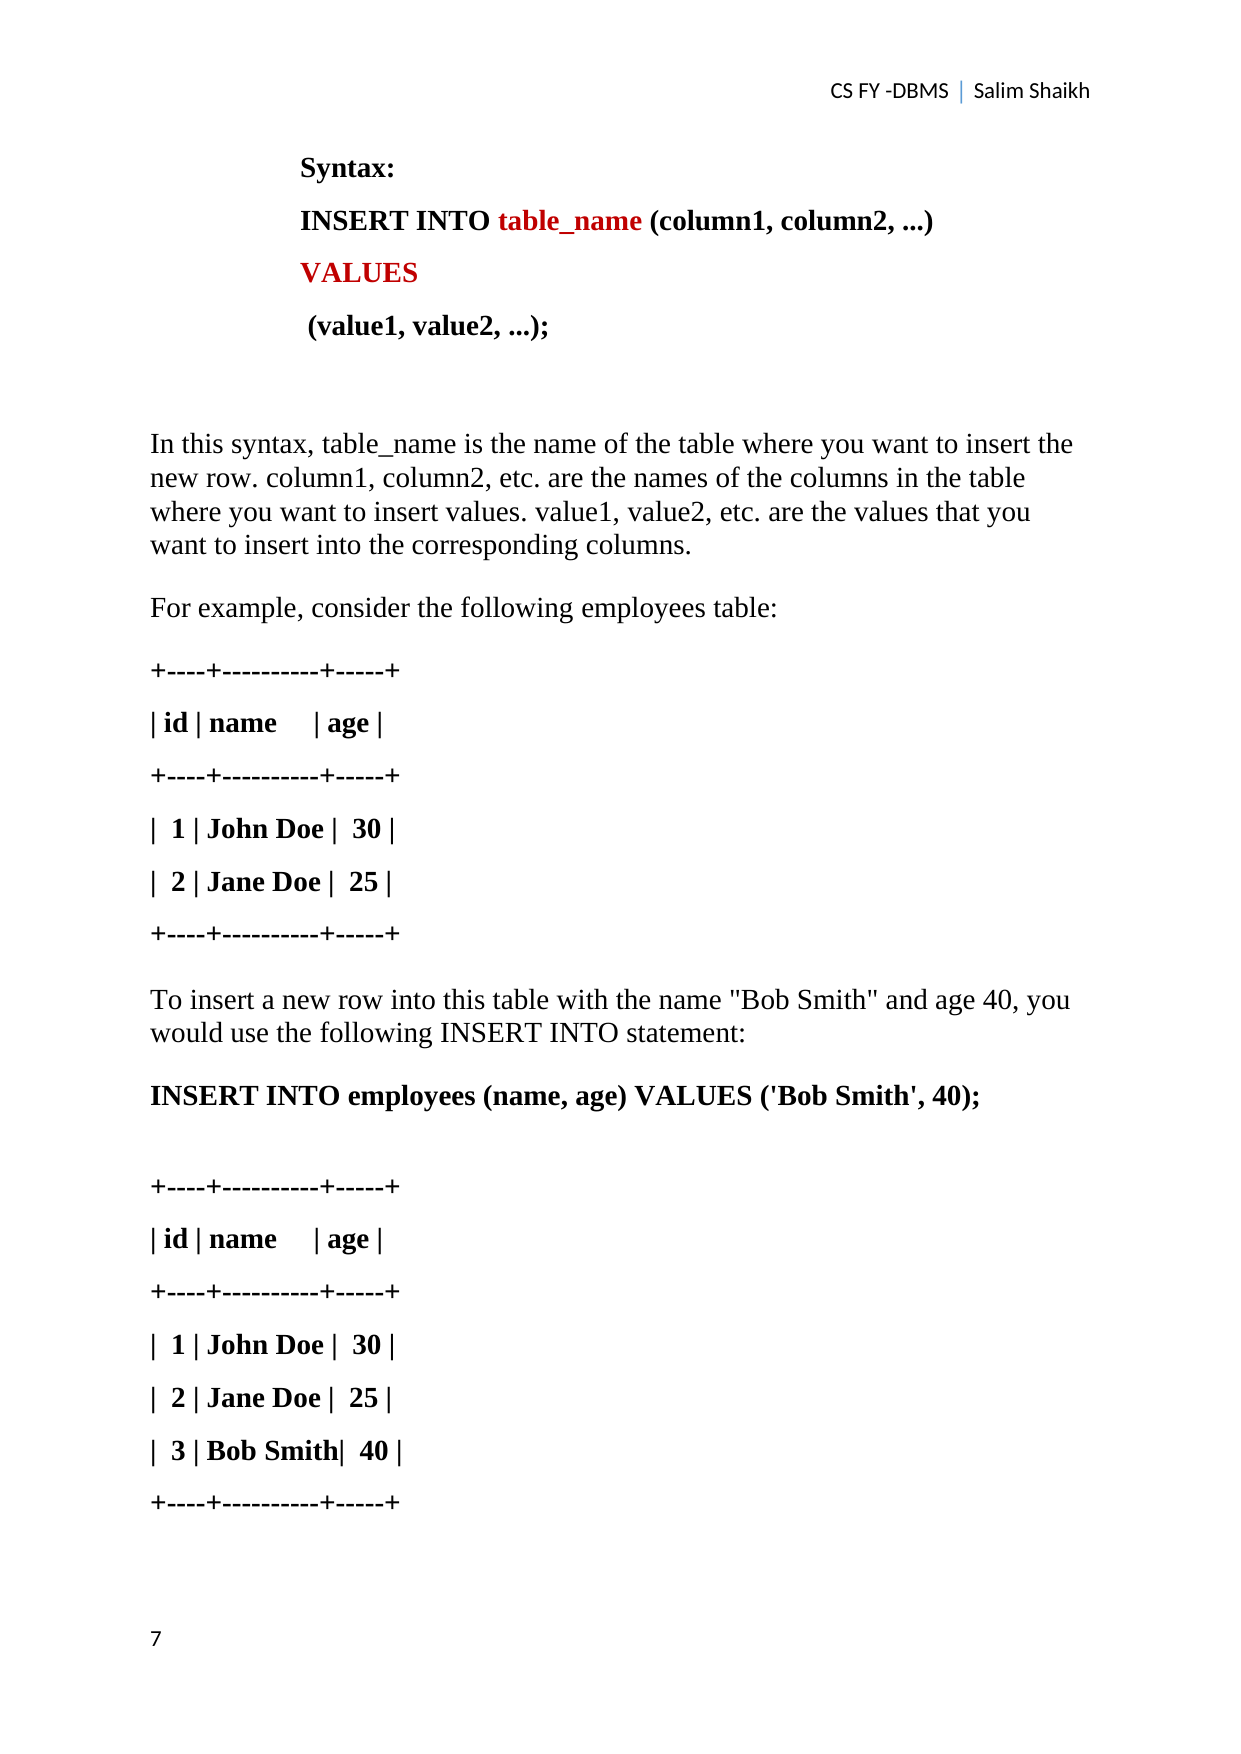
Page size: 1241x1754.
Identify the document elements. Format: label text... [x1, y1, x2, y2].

text +----+----------+-----+ [150, 1141, 1090, 1202]
text VALUES [300, 256, 1090, 289]
text | 2 | Jane Doe | 25 | [150, 864, 1090, 897]
text +----+----------+-----+ [150, 917, 1090, 950]
text +----+----------+-----+ [150, 653, 1090, 686]
text +----+----------+-----+ [150, 1486, 1090, 1519]
text INSERT INTO table_name (column1, column2, ...) [300, 203, 1090, 236]
text | id | name | age | [150, 705, 1090, 739]
text | 1 | John Doe | 30 | [150, 811, 1090, 844]
text +----+----------+-----+ [150, 1274, 1090, 1308]
text | 2 | Jane Doe | 25 | [150, 1380, 1090, 1413]
text +----+----------+-----+ [150, 758, 1090, 792]
text For example, consider the following employees table: [150, 590, 1090, 623]
text | id | name | age | [150, 1222, 1090, 1255]
text To insert a new row into this table with the name "Bob Smith" and age 40, you would use the following INSERT INTO statement: [150, 982, 1090, 1049]
text Syntax: [300, 150, 1090, 183]
text (value1, value2, ...); [300, 308, 1090, 342]
text | 3 | Bob Smith| 40 | [150, 1433, 1090, 1466]
text | 1 | John Doe | 30 | [150, 1327, 1090, 1361]
text INSERT INTO employees (name, age) VALUES ('Bob Smith', 40); [150, 1078, 1090, 1112]
text In this syntax, table_name is the name of the table where you want to insert the new row. column1, column2, etc. are the names of the columns in the table where you want to insert values. value1, value2, etc. are the values that you want to insert into the corresponding columns. [150, 427, 1090, 561]
